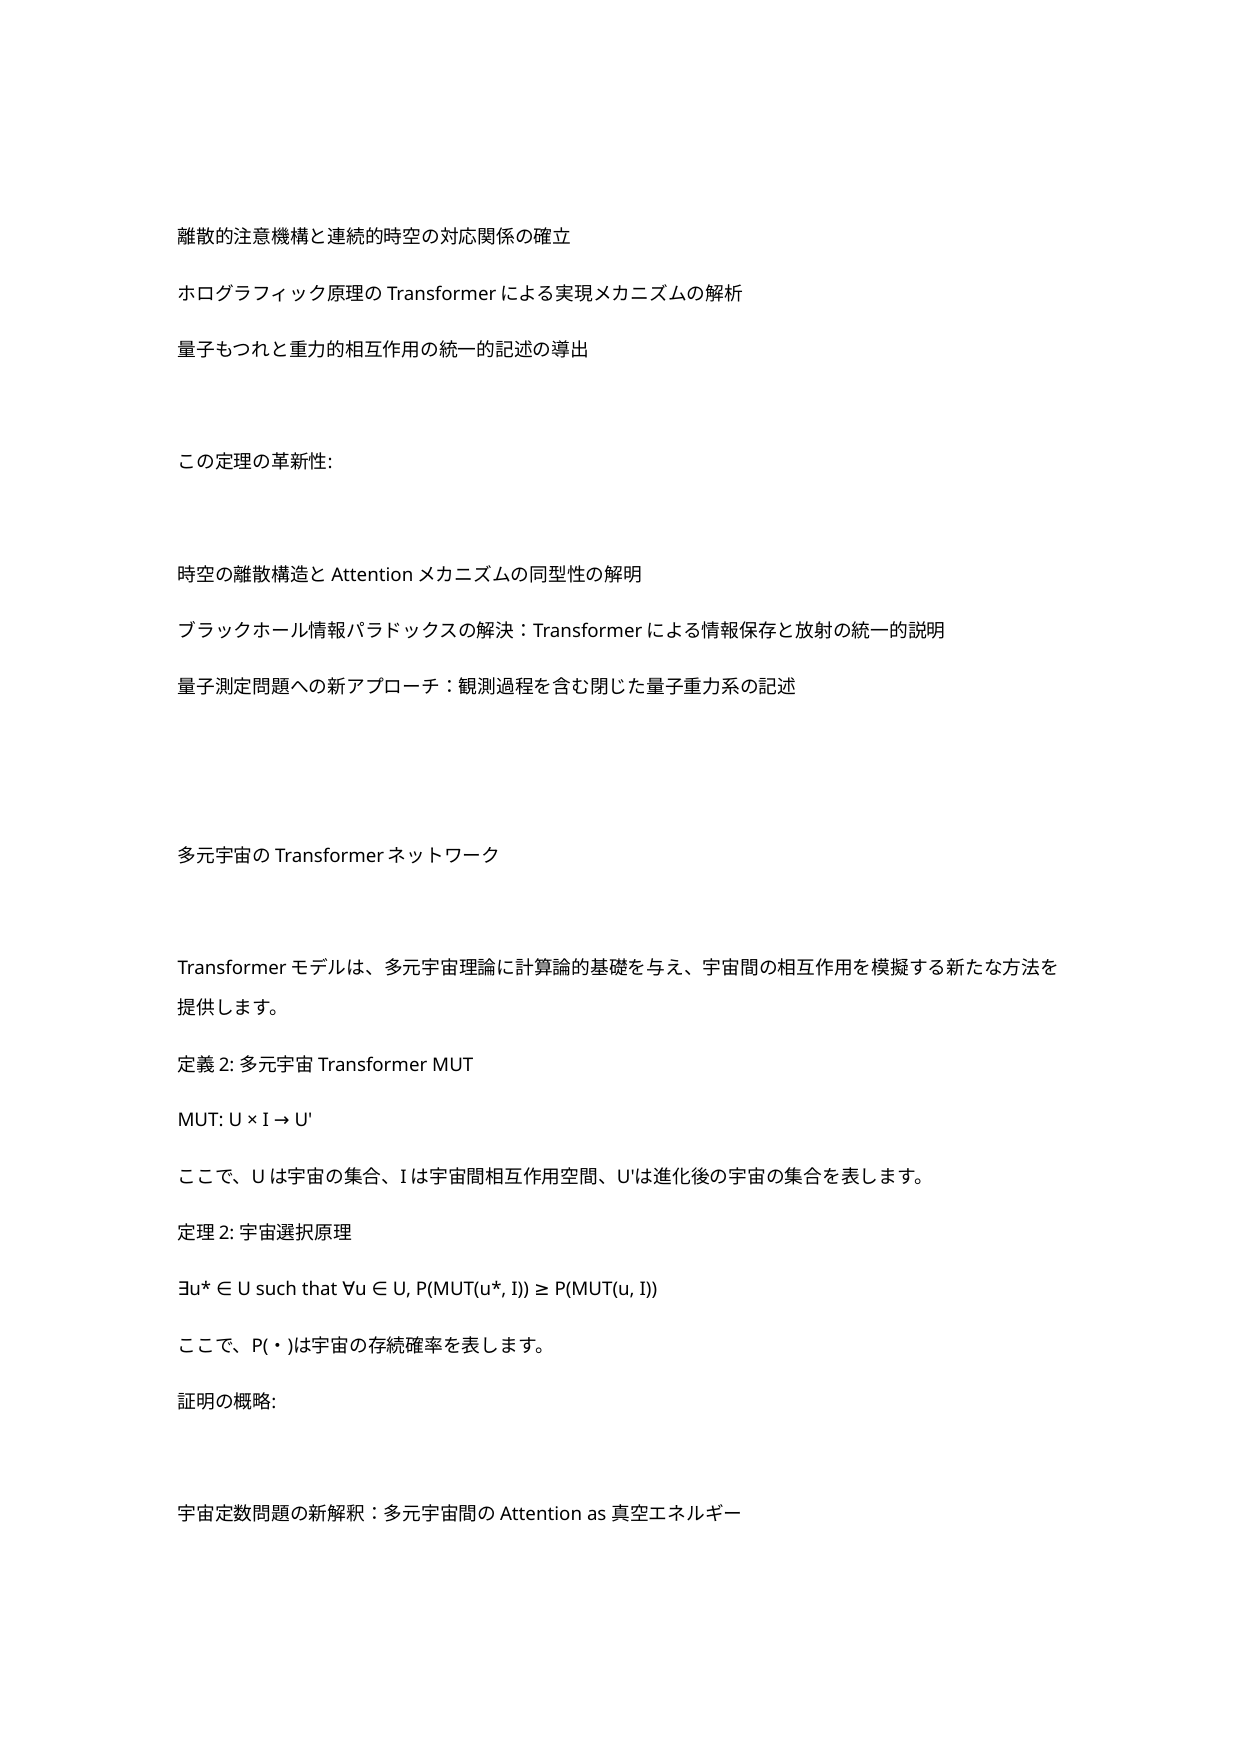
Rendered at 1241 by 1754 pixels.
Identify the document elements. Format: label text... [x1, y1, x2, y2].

text 量子測定問題への新アプローチ：観測過程を含む閉じた量子重力系の記述 [177, 667, 1063, 704]
text ここで、Uは宇宙の集合、Iは宇宙間相互作用空間、U'は進化後の宇宙の集合を表します。 [177, 1157, 1063, 1194]
text 定義2: 多元宇宙Transformer MUT [177, 1044, 1063, 1082]
text ホログラフィック原理のTransformerによる実現メカニズムの解析 [177, 273, 1063, 311]
text MUT: U × I → U' [177, 1100, 1063, 1138]
text ∃u* ∈ U such that ∀u ∈ U, P(MUT(u*, I)) ≥ P(MUT(u, I)) [177, 1269, 1063, 1307]
text ここで、P(・)は宇宙の存続確率を表します。 [177, 1325, 1063, 1363]
text 宇宙定数問題の新解釈：多元宇宙間のAttention as 真空エネルギー [177, 1494, 1063, 1531]
text Transformerモデルは、多元宇宙理論に計算論的基礎を与え、宇宙間の相互作用を模擬する新たな方法を提供します。 [177, 947, 1063, 1025]
text ブラックホール情報パラドックスの解決：Transformerによる情報保存と放射の統一的説明 [177, 610, 1063, 648]
text 離散的注意機構と連続的時空の対応関係の確立 [177, 217, 1063, 254]
text 量子もつれと重力的相互作用の統一的記述の導出 [177, 329, 1063, 367]
text 多元宇宙のTransformerネットワーク [177, 835, 1063, 873]
text 時空の離散構造とAttentionメカニズムの同型性の解明 [177, 554, 1063, 592]
text 証明の概略: [177, 1381, 1063, 1419]
text 定理2: 宇宙選択原理 [177, 1213, 1063, 1250]
text この定理の革新性: [177, 442, 1063, 479]
